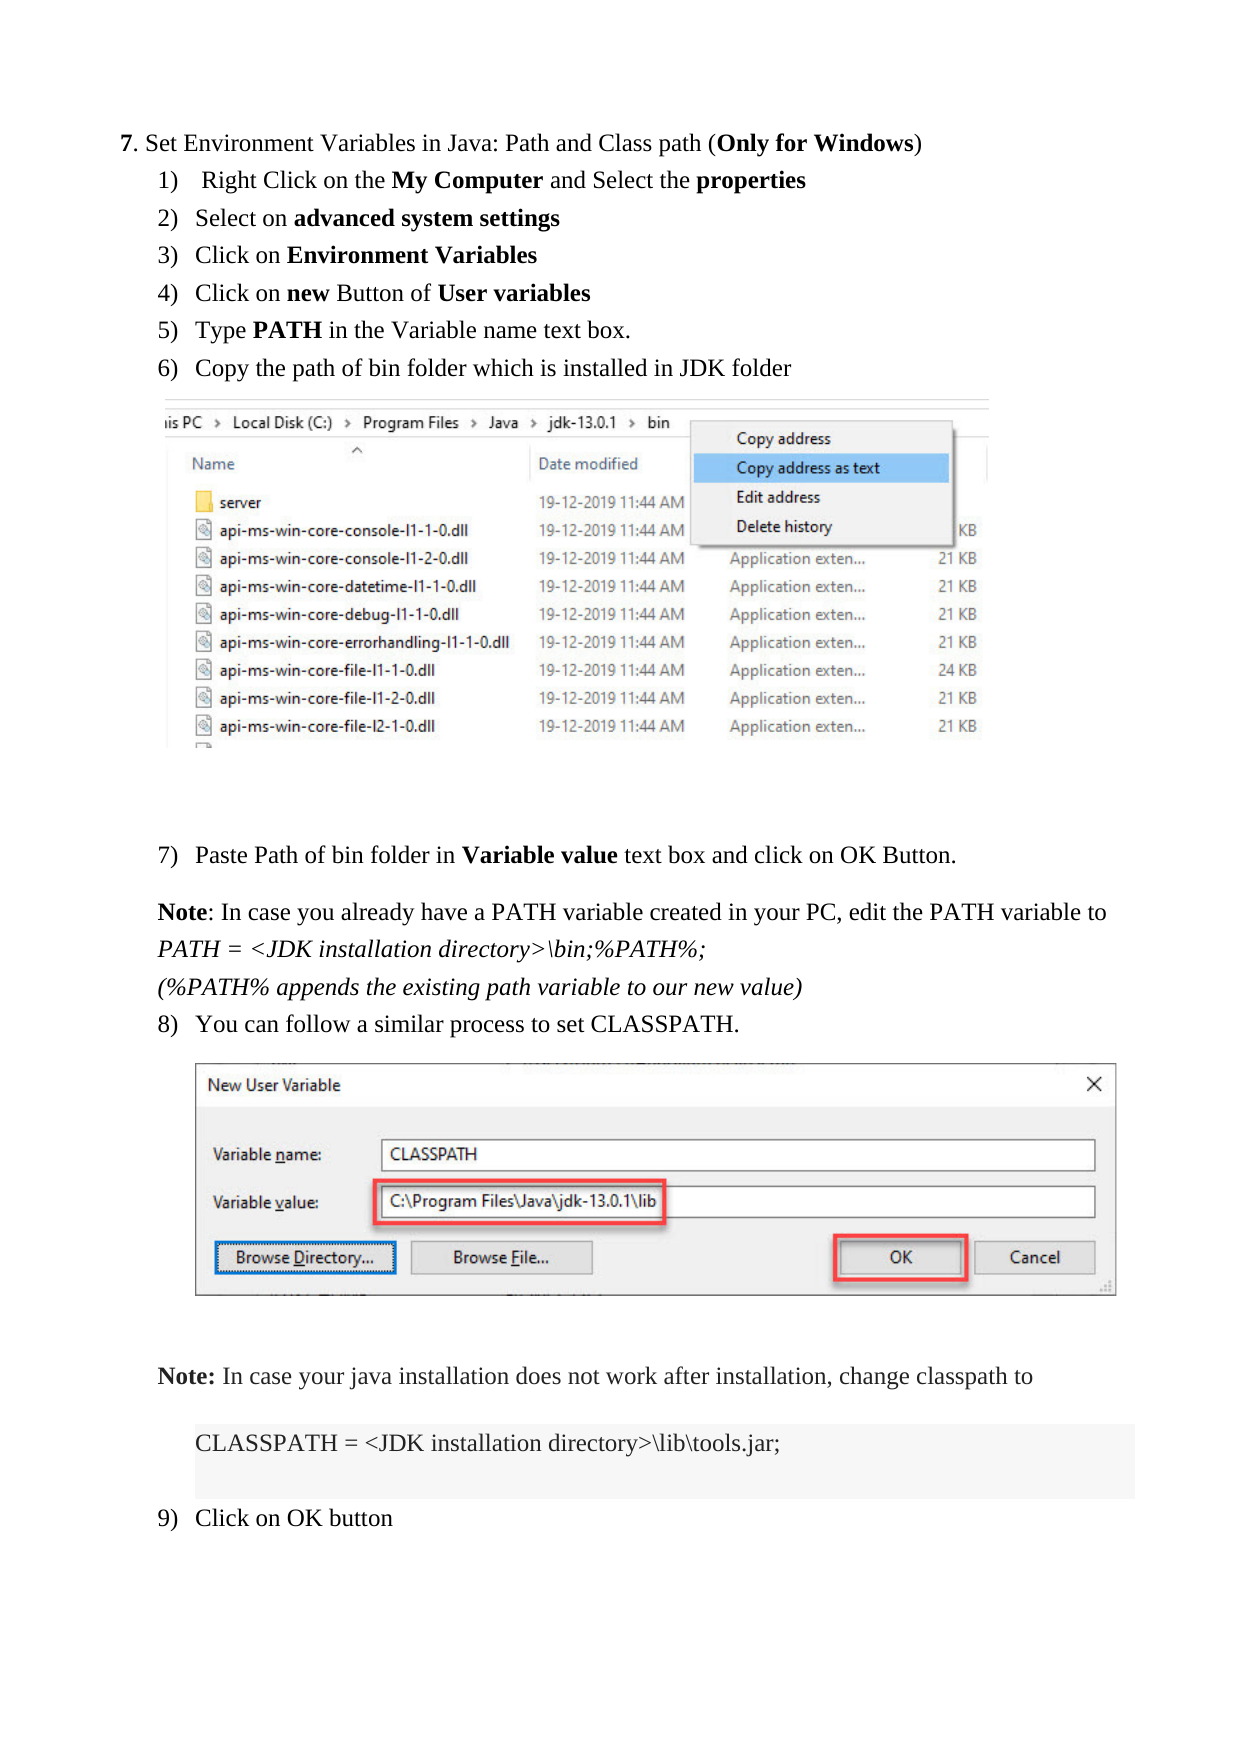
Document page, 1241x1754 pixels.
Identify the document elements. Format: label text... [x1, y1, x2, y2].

list Click on new Button of User variables [157, 273, 1135, 311]
picture [195, 1063, 1117, 1296]
picture [165, 399, 989, 748]
list Type PATH in the Variable name text box. [157, 311, 1135, 348]
list Click on Environment Variables [157, 236, 1135, 273]
list Select on advanced system settings [157, 198, 1135, 236]
text Note: In case your java installation does not work after installation, change classpath to [157, 1357, 1135, 1394]
text 7. Set Environment Variables in Java: Path and Class path (Only for Windows) [120, 123, 1135, 161]
list Copy the path of bin folder which is installed in JDK folder [157, 348, 1135, 386]
list Click on OK button [157, 1499, 1135, 1536]
text CLASSPATH = <JDK installation directory>\lib\tools.jar; [195, 1424, 1135, 1461]
list Paste Path of bin folder in Variable value text box and click on OK Button. [157, 836, 1135, 873]
list Right Click on the My Computer and Select the properties [157, 161, 1135, 198]
text Note: In case you already have a PATH variable created in your PC, edit the PATH variable to PATH = <JDK installation directory>\bin;%PATH%; [157, 892, 1135, 967]
text (%PATH% appends the existing path variable to our new value) [157, 967, 1135, 1005]
